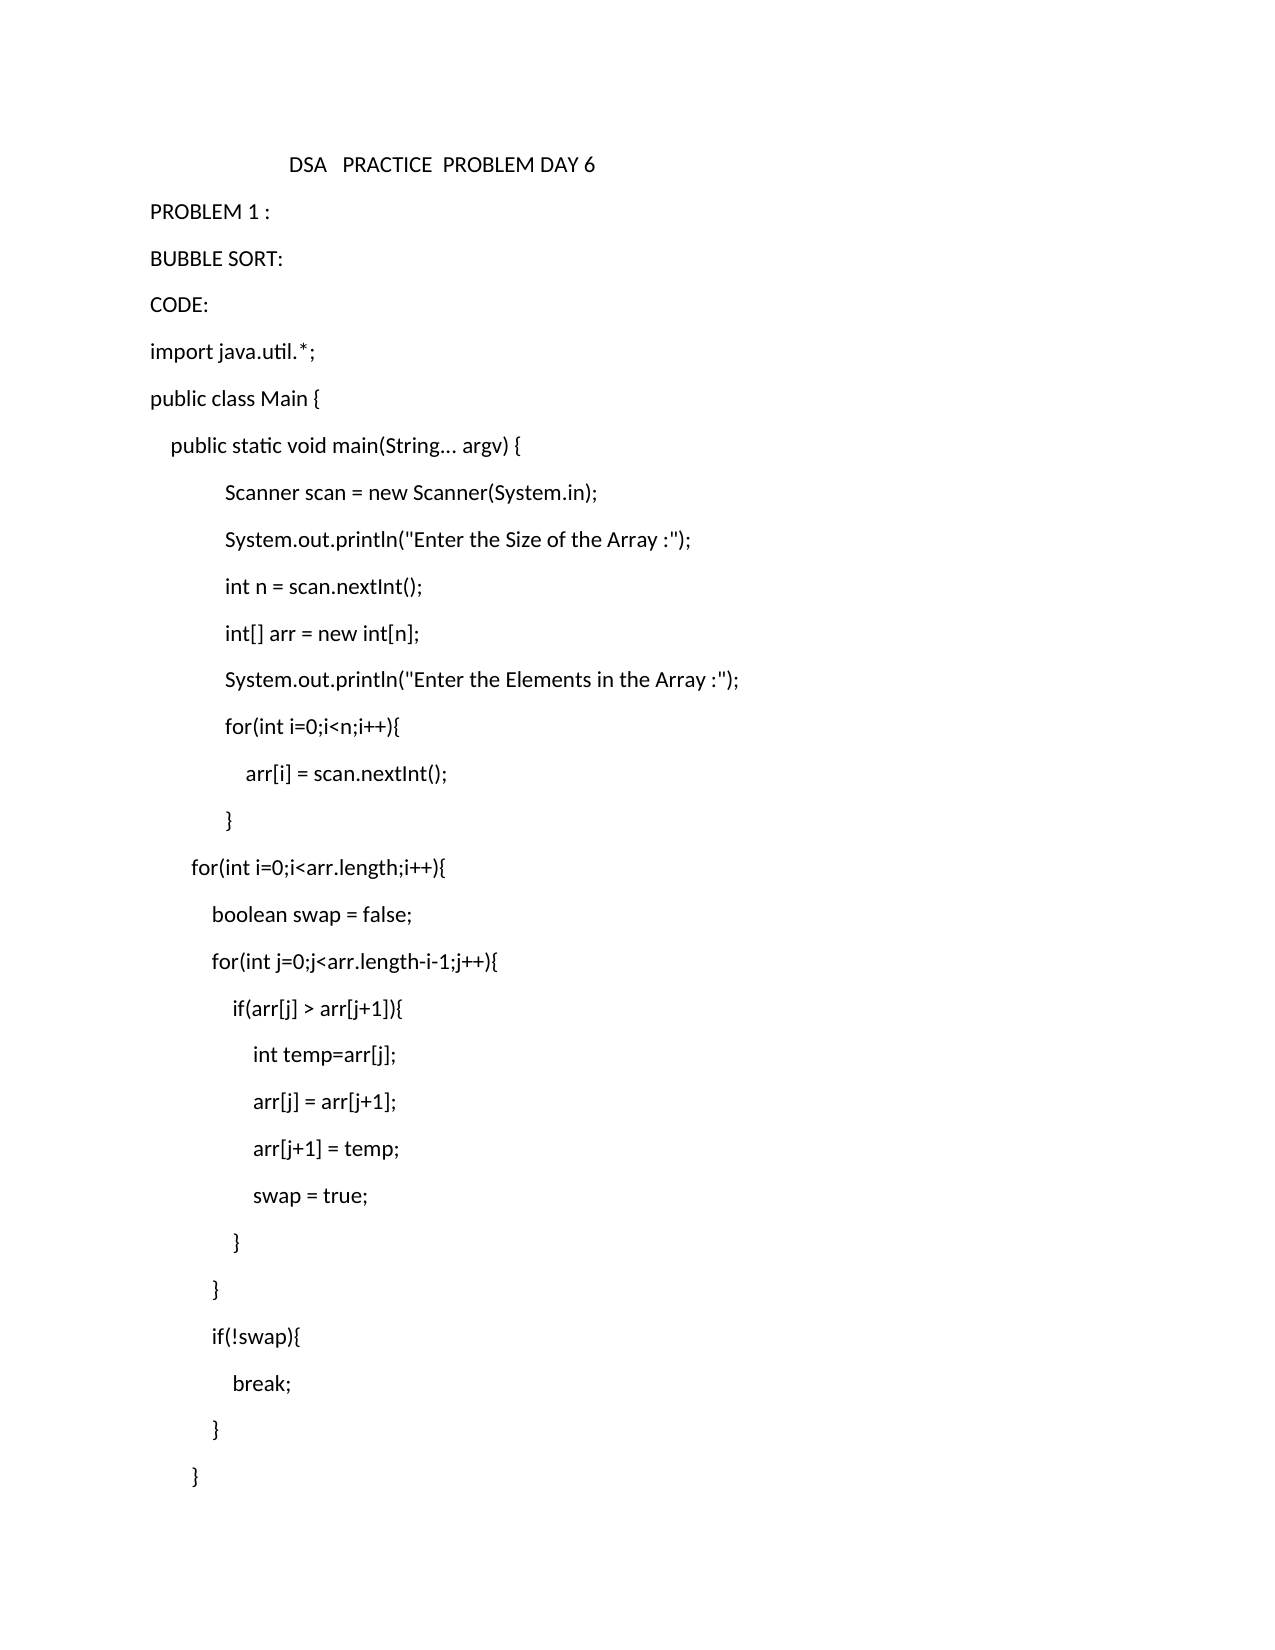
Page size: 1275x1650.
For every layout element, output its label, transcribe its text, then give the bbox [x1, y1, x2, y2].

text } [150, 1416, 1125, 1444]
text if(arr[j] > arr[j+1]){ [150, 994, 1125, 1022]
text for(int j=0;j<arr.length-i-1;j++){ [150, 947, 1125, 975]
text CODE: [150, 291, 1125, 319]
text System.out.println("Enter the Elements in the Array :"); [150, 666, 1125, 694]
text for(int i=0;i<arr.length;i++){ [150, 853, 1125, 881]
text int temp=arr[j]; [150, 1041, 1125, 1069]
text arr[j] = arr[j+1]; [150, 1087, 1125, 1116]
text if(!swap){ [150, 1322, 1125, 1350]
text int n = scan.nextInt(); [150, 572, 1125, 600]
text arr[j+1] = temp; [150, 1134, 1125, 1162]
text Scanner scan = new Scanner(System.in); [150, 478, 1125, 506]
text public static void main(String... argv) { [150, 431, 1125, 459]
text boolean swap = false; [150, 900, 1125, 928]
text for(int i=0;i<n;i++){ [150, 712, 1125, 741]
text break; [150, 1369, 1125, 1397]
text } [150, 806, 1125, 834]
text } [150, 1275, 1125, 1303]
text } [150, 1462, 1125, 1491]
text DSA PRACTICE PROBLEM DAY 6 [150, 150, 1125, 178]
text BUBBLE SORT: [150, 244, 1125, 272]
text import java.util.*; [150, 337, 1125, 366]
text public class Main { [150, 384, 1125, 412]
text PROBLEM 1 : [150, 197, 1125, 225]
text System.out.println("Enter the Size of the Array :"); [150, 525, 1125, 553]
text int[] arr = new int[n]; [150, 619, 1125, 647]
text arr[i] = scan.nextInt(); [150, 759, 1125, 787]
text swap = true; [150, 1181, 1125, 1209]
text } [150, 1228, 1125, 1256]
